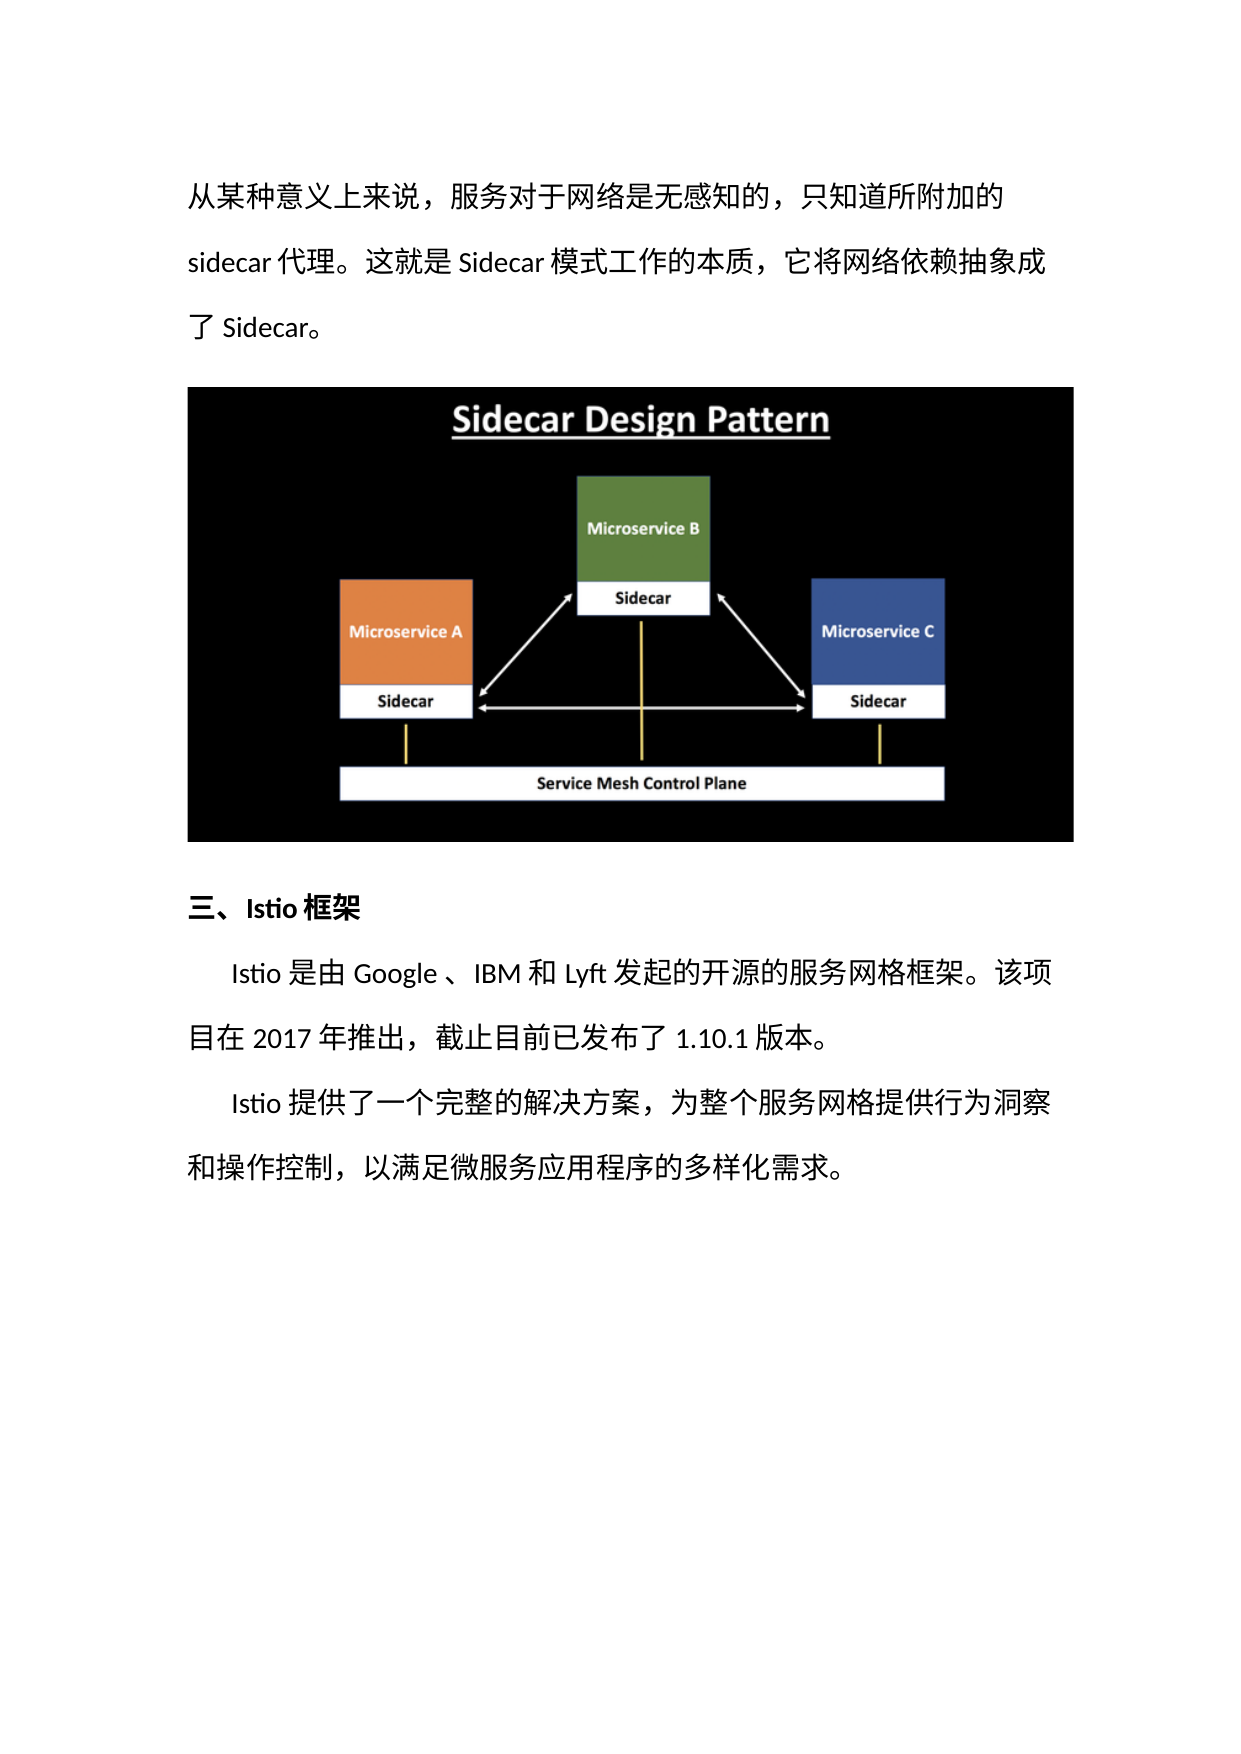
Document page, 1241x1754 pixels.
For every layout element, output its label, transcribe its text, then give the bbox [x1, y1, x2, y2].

picture [187, 387, 1074, 842]
list Istio 提供了一个完整的解决方案，为整个服务网格提供行为洞察和操作控制，以满足微服务应用程序的多样化需求。 [187, 1068, 1053, 1198]
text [187, 162, 1053, 357]
list Istio框架 [187, 873, 1053, 938]
list Istio 是由 Google 、IBM 和 Lyft 发起的开源的服务网格框架。该项目在 2017 年推出，截止目前已发布了 1.10.1 版本。 [187, 938, 1053, 1068]
